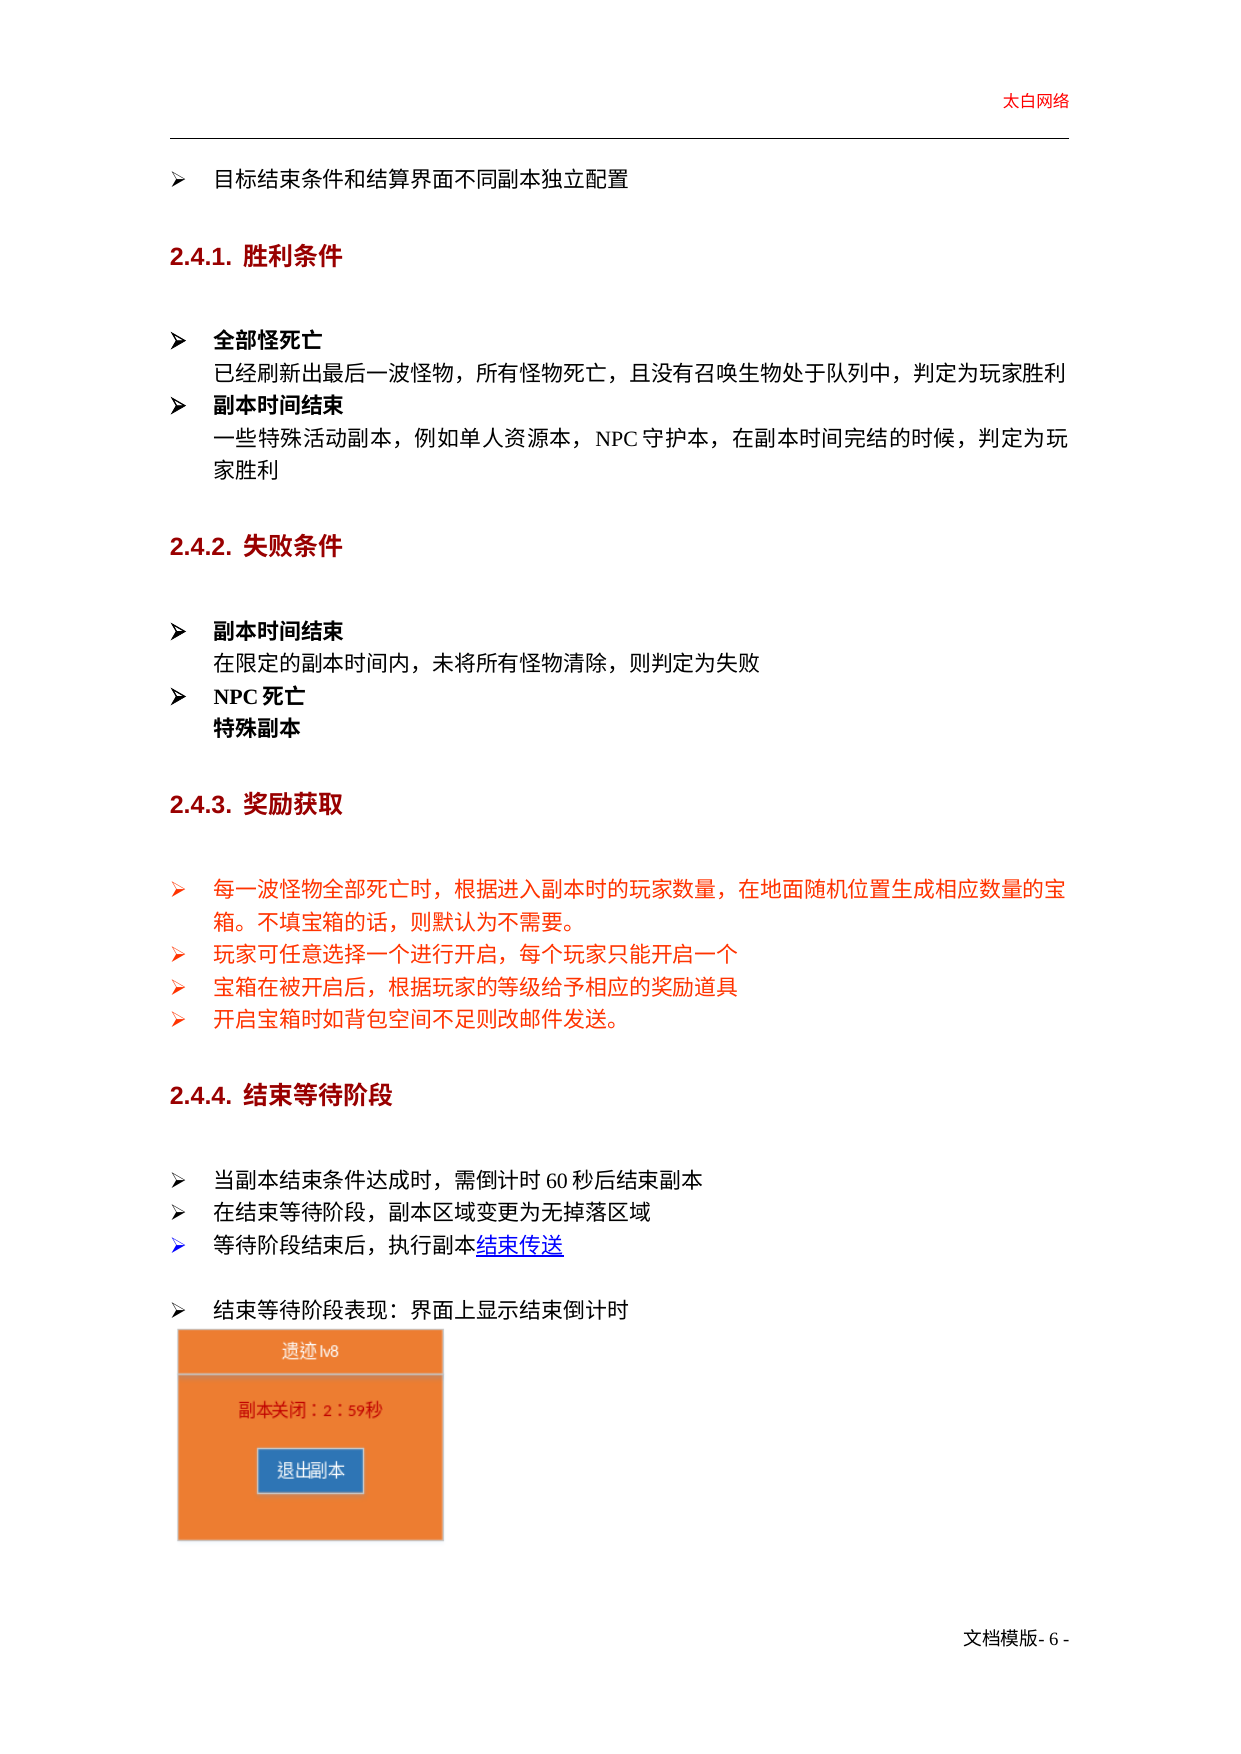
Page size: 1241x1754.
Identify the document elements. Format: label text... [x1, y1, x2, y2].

list 已经刷新出最后一波怪物，所有怪物死亡，且没有召唤生物处于队列中，判定为玩家胜利 [213, 355, 1069, 388]
list 特殊副本 [213, 711, 1069, 743]
subtitle 胜利条件 [169, 222, 1069, 287]
list NPC死亡 [169, 678, 1069, 711]
list 当副本结束条件达成时，需倒计时60秒后结束副本 [169, 1162, 1069, 1195]
list 每一波怪物全部死亡时，根据进入副本时的玩家数量，在地面随机位置生成相应数量的宝箱。不填宝箱的话，则默认为不需要。 [169, 872, 1069, 937]
list 副本时间结束 [169, 388, 1069, 420]
list 副本时间结束 [169, 613, 1069, 646]
list 玩家可任意选择一个进行开启，每个玩家只能开启一个 [169, 937, 1069, 969]
list 在限定的副本时间内，未将所有怪物清除，则判定为失败 [213, 646, 1069, 678]
list 开启宝箱时如背包空间不足则改邮件发送。 [169, 1002, 1069, 1034]
subtitle 失败条件 [169, 512, 1069, 577]
list 等待阶段结束后，执行副本结束传送 [169, 1227, 1069, 1260]
list 全部怪死亡 [169, 323, 1069, 355]
list 一些特殊活动副本，例如单人资源本，NPC守护本，在副本时间完结的时候，判定为玩家胜利 [213, 420, 1069, 485]
subtitle 结束等待阶段 [169, 1061, 1069, 1126]
list 结束等待阶段表现：界面上显示结束倒计时 [169, 1292, 1069, 1325]
list 在结束等待阶段，副本区域变更为无掉落区域 [169, 1195, 1069, 1227]
list 宝箱在被开启后，根据玩家的等级给予相应的奖励道具 [169, 969, 1069, 1002]
subtitle 奖励获取 [169, 771, 1069, 836]
list 目标结束条件和结算界面不同副本独立配置 [169, 162, 1069, 194]
